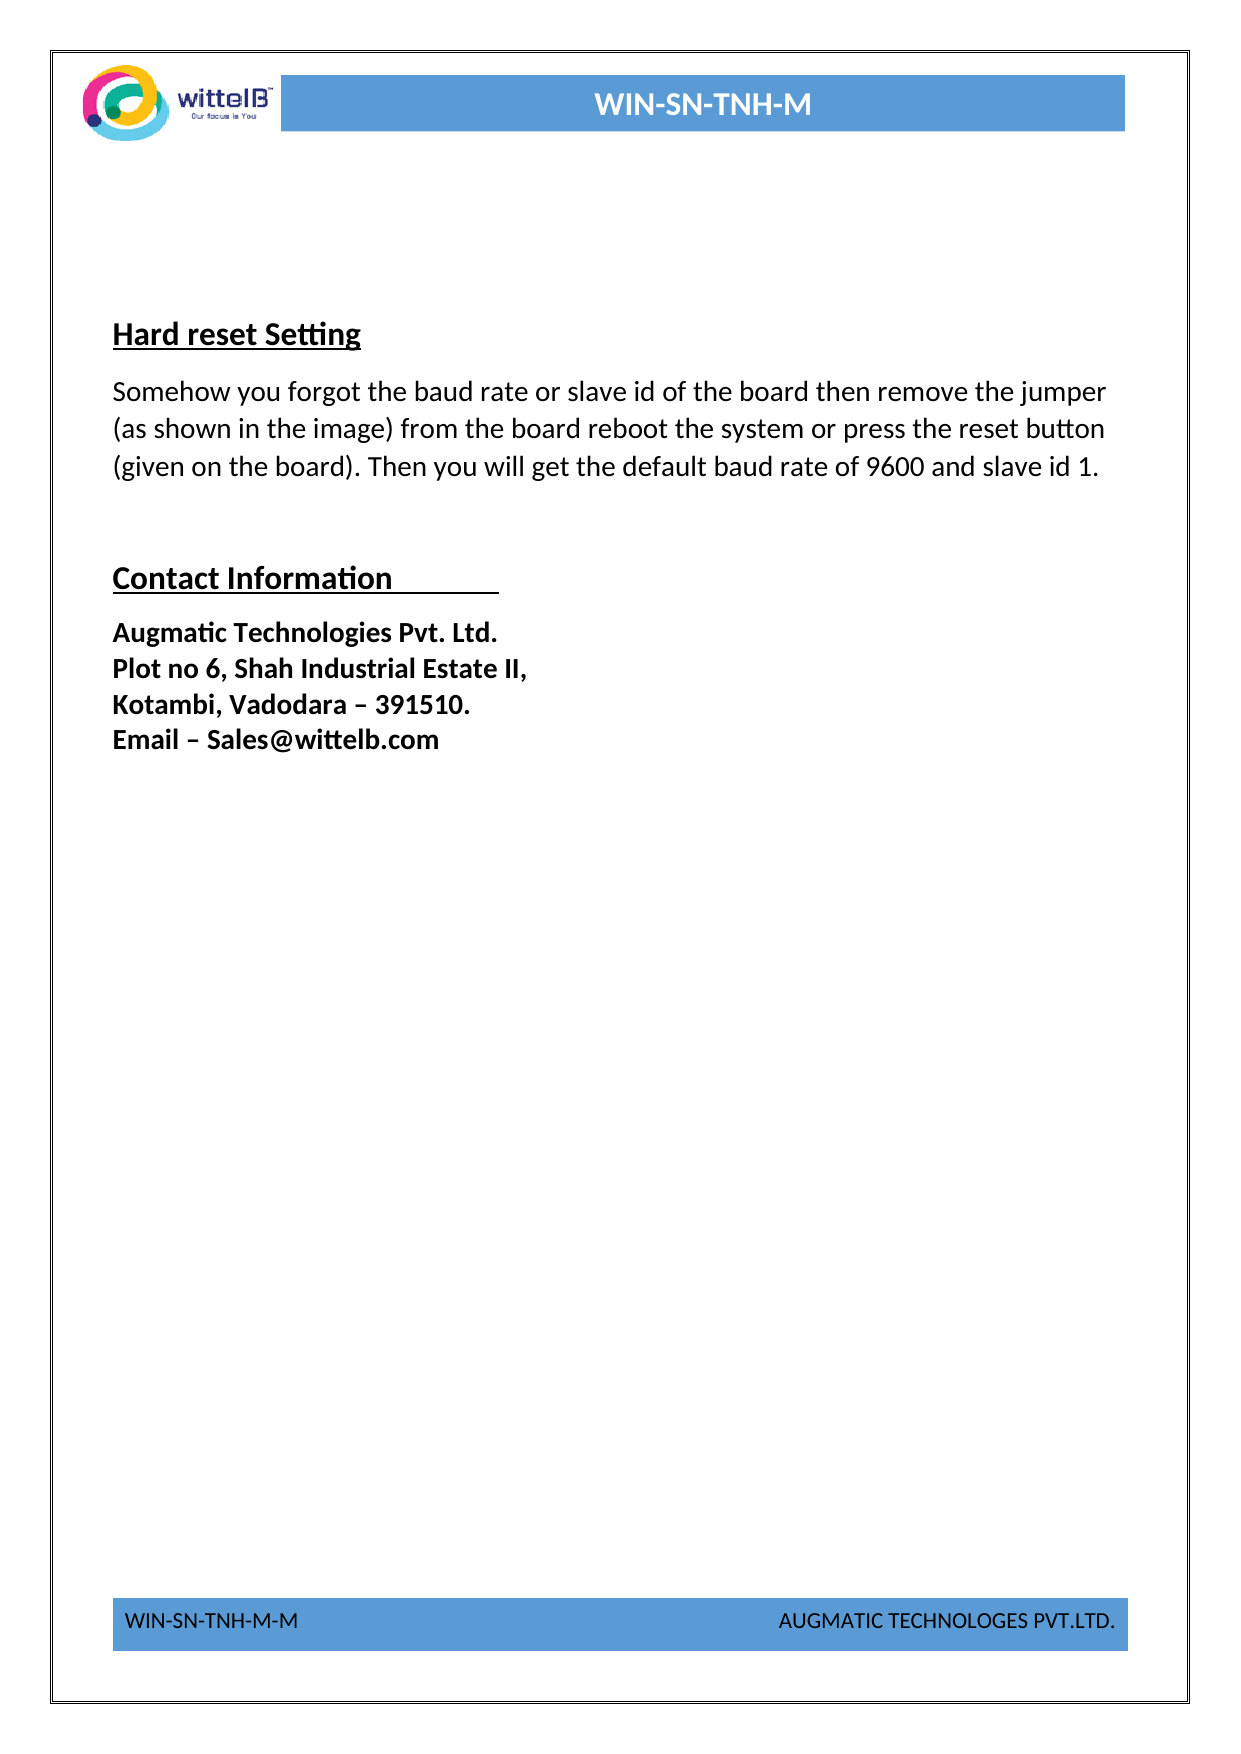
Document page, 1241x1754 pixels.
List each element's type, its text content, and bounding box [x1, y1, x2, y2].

text Email – Sales@wittelb.com [112, 721, 1128, 757]
text Kotambi, Vadodara – 391510. [112, 686, 1128, 721]
text Contact Information [112, 557, 1128, 598]
text Somehow you forgot the baud rate or slave id of the board then remove the jumper (as shown in the image) from the board reboot the system or press the reset button (given on the board). Then you will get the default baud rate of 9600 and slave id 1. [112, 373, 1128, 484]
text Hard reset Setting [112, 313, 1128, 354]
text Augmatic Technologies Pvt. Ltd. [112, 614, 1128, 650]
picture [82, 65, 274, 141]
text Plot no 6, Shah Industrial Estate II, [112, 650, 1128, 686]
